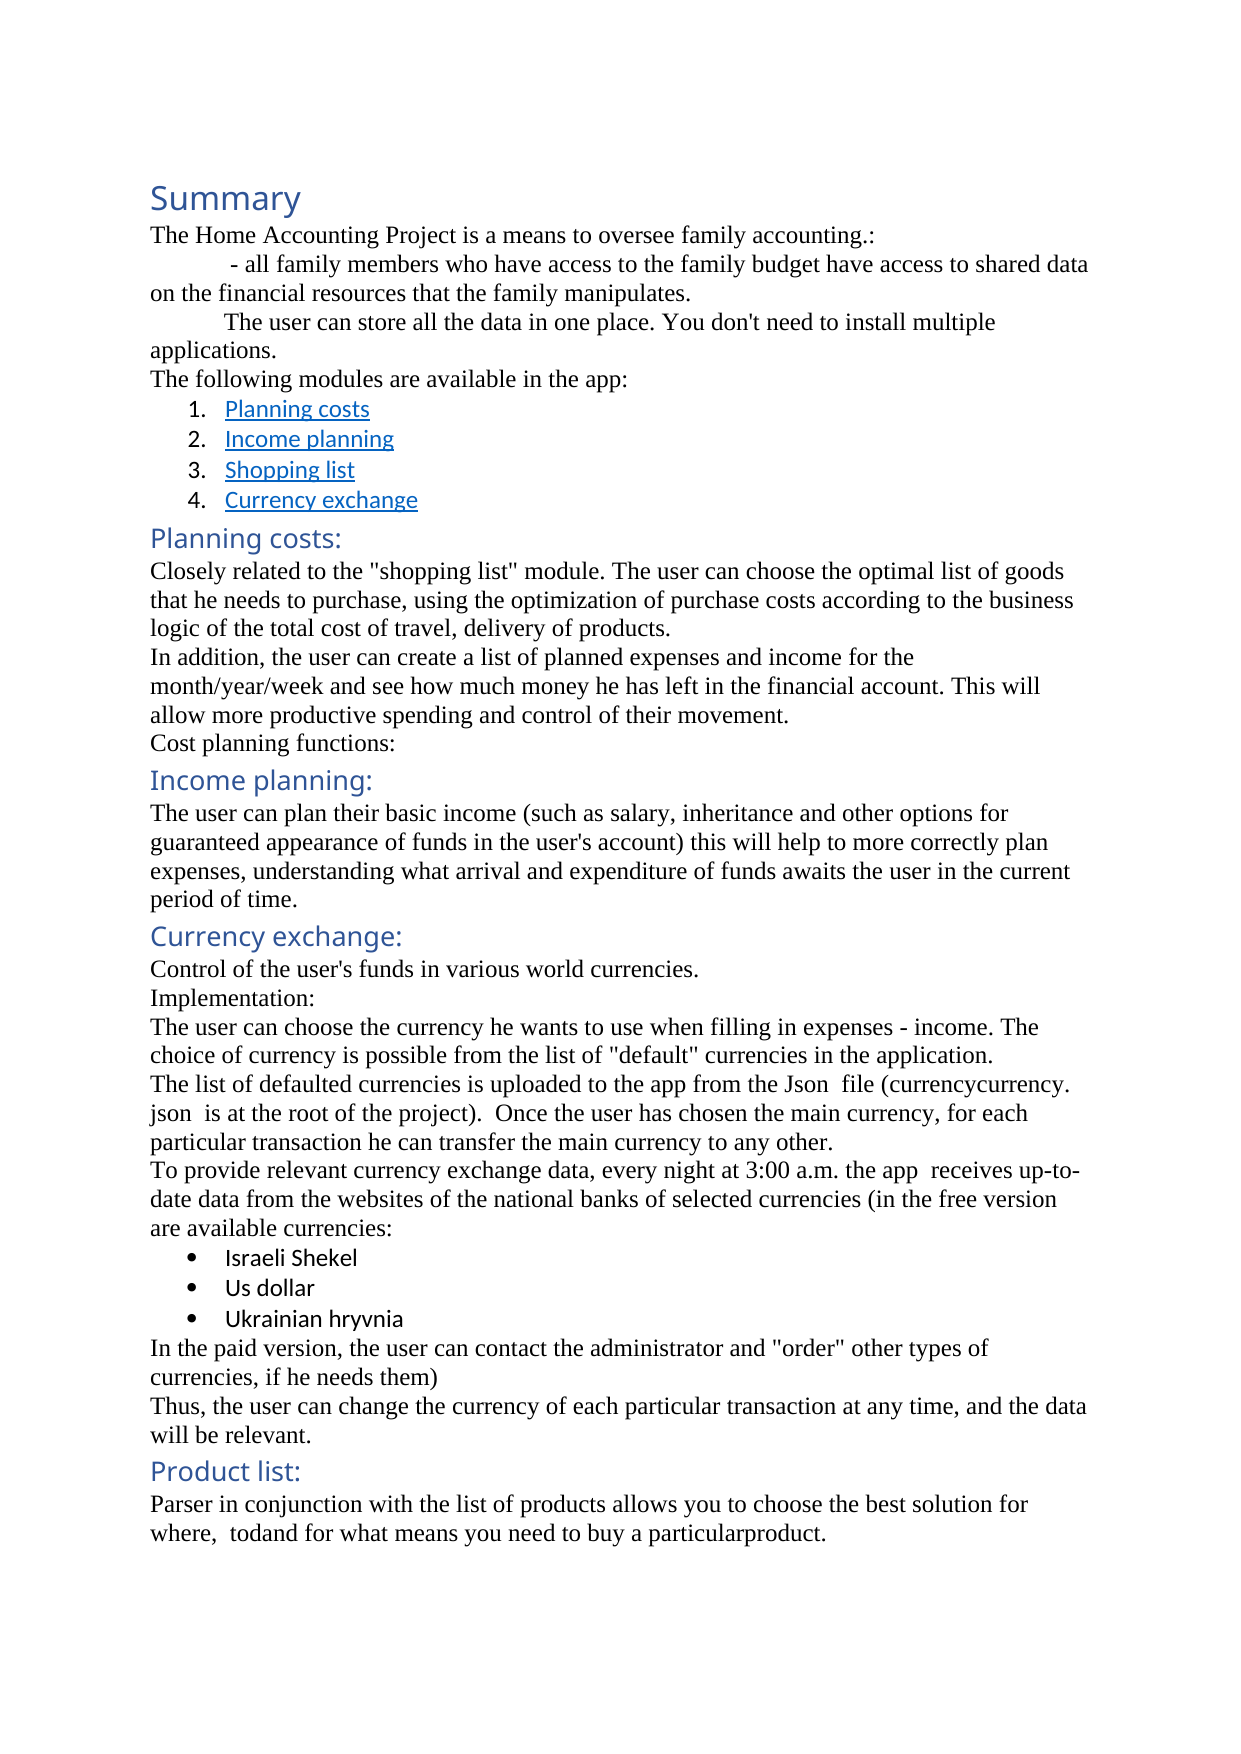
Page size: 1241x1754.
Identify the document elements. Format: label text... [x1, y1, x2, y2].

text Implementation: [150, 983, 1090, 1012]
subtitle Summary [150, 175, 1090, 220]
list Israeli Shekel [187, 1242, 1090, 1272]
subtitle Product list: [150, 1453, 1090, 1489]
text Parser in conjunction with the list of products allows you to choose the best solution for where, todand for what means you need to buy a particularproduct. [150, 1489, 1090, 1547]
text In the paid version, the user can contact the administrator and "order" other types of currencies, if he needs them) [150, 1333, 1090, 1391]
text Control of the user's funds in various world currencies. [150, 954, 1090, 983]
subtitle Planning costs: [150, 519, 1090, 556]
list Shopping list [187, 454, 1090, 484]
text The user can plan their basic income (such as salary, inheritance and other options for guaranteed appearance of funds in the user's account) this will help to more correctly plan expenses, understanding what arrival and expenditure of funds awaits the user in the current period of time. [150, 798, 1090, 913]
text Thus, the user can change the currency of each particular transaction at any time, and the data will be relevant. [150, 1391, 1090, 1448]
text Cost planning functions: [150, 728, 1090, 757]
text - all family members who have access to the family budget have access to shared data on the financial resources that the family manipulates. [150, 249, 1090, 307]
subtitle Currency exchange: [150, 917, 1090, 954]
text The Home Accounting Project is a means to oversee family accounting.: [150, 220, 1090, 249]
list Planning costs [187, 393, 1090, 423]
text The list of defaulted currencies is uploaded to the app from the Json file (currencycurrency. json is at the root of the project). Once the user has chosen the main currency, for each particular transaction he can transfer the main currency to any other. [150, 1069, 1090, 1156]
list Currency exchange [187, 484, 1090, 515]
text In addition, the user can create a list of planned expenses and income for the month/year/week and see how much money he has left in the financial account. This will allow more productive spending and control of their movement. [150, 642, 1090, 728]
list Us dollar [187, 1272, 1090, 1303]
subtitle Income planning: [150, 761, 1090, 798]
text Closely related to the "shopping list" module. The user can choose the optimal list of goods that he needs to purchase, using the optimization of purchase costs according to the business logic of the total cost of travel, delivery of products. [150, 556, 1090, 642]
text The user can store all the data in one place. You don't need to install multiple applications. [150, 307, 1090, 364]
text The user can choose the currency he wants to use when filling in expenses - income. The choice of currency is possible from the list of "default" currencies in the application. [150, 1012, 1090, 1069]
text To provide relevant currency exchange data, every night at 3:00 a.m. the app receives up-to-date data from the websites of the national banks of selected currencies (in the free version are available currencies: [150, 1156, 1090, 1242]
text The following modules are available in the app: [150, 364, 1090, 393]
list Ukrainian hryvnia [187, 1303, 1090, 1333]
list Income planning [187, 423, 1090, 454]
